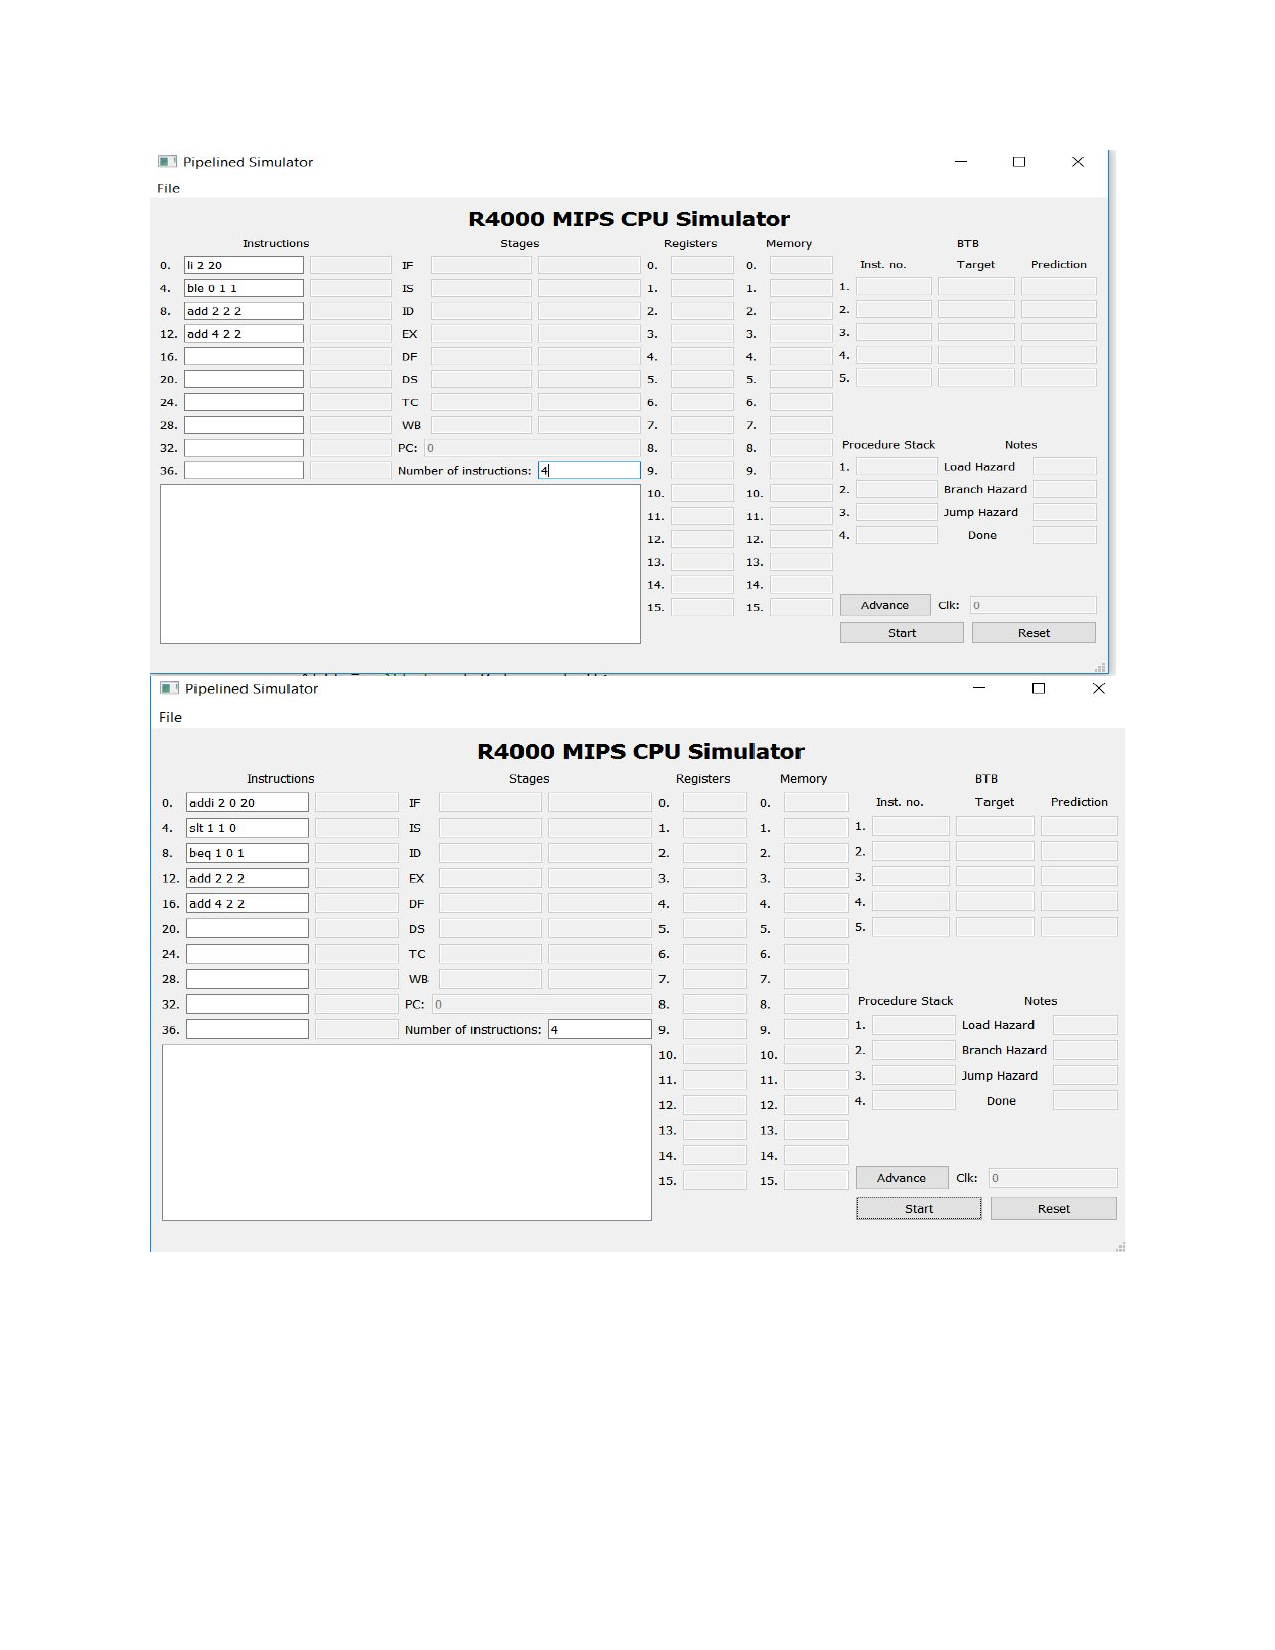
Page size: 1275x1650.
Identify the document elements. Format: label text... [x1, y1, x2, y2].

picture [150, 150, 1125, 1252]
